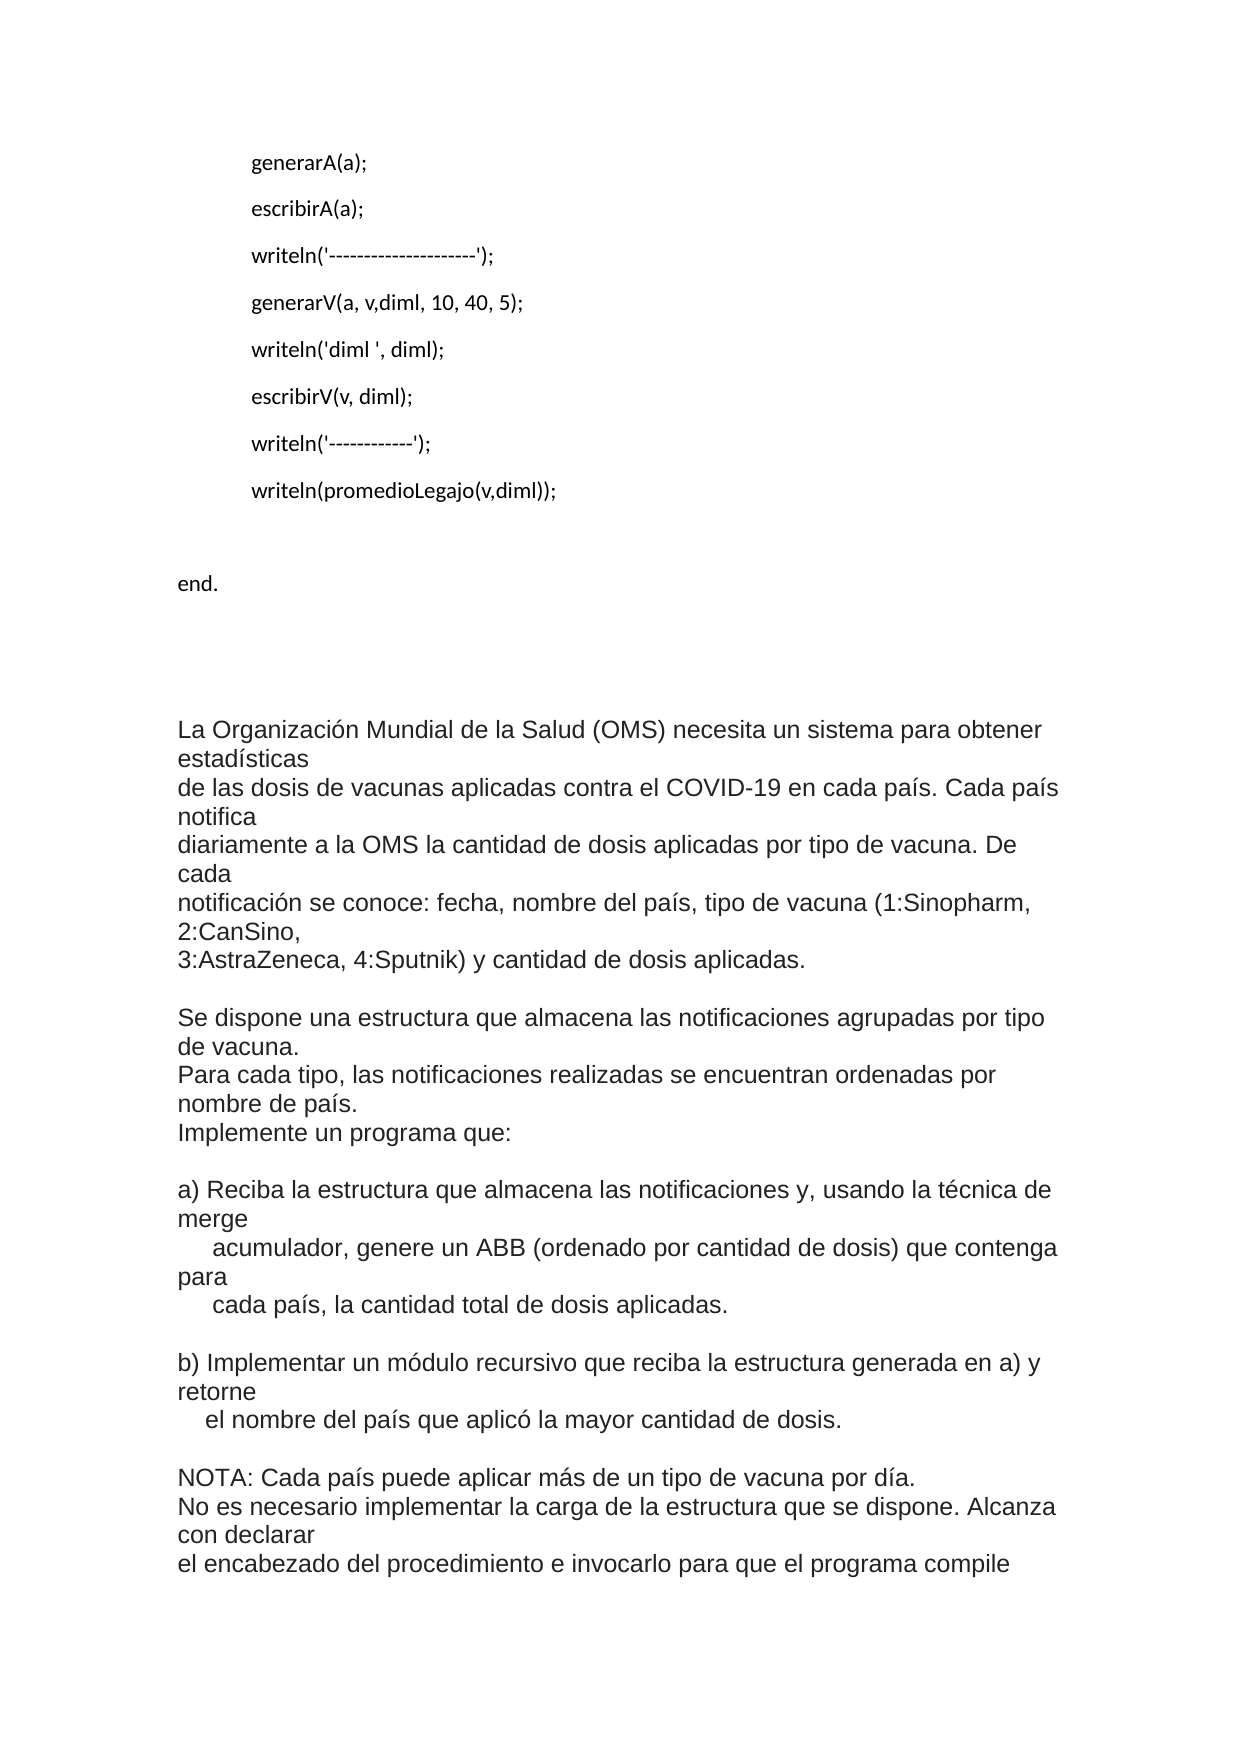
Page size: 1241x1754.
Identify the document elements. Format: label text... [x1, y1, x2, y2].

text cada país, la cantidad total de dosis aplicadas. [177, 1291, 1063, 1319]
text Se dispone una estructura que almacena las notificaciones agrupadas por tipo de vacuna. [177, 1003, 1063, 1061]
text diariamente a la OMS la cantidad de dosis aplicadas por tipo de vacuna. De cada [177, 831, 1063, 888]
text el encabezado del procedimiento e invocarlo para que el programa compile [177, 1549, 1063, 1578]
text No es necesario implementar la carga de la estructura que se dispone. Alcanza con declarar [177, 1492, 1063, 1549]
text b) Implementar un módulo recursivo que reciba la estructura generada en a) y retorne [177, 1348, 1063, 1406]
text writeln('---------------------'); [177, 241, 1063, 269]
text el nombre del país que aplicó la mayor cantidad de dosis. [177, 1406, 1063, 1434]
text writeln(promedioLegajo(v,diml)); [177, 476, 1063, 504]
text Implemente un programa que: [177, 1118, 1063, 1147]
text escribirV(v, diml); [177, 382, 1063, 410]
text de las dosis de vacunas aplicadas contra el COVID-19 en cada país. Cada país notifica [177, 773, 1063, 831]
text Para cada tipo, las notificaciones realizadas se encuentran ordenadas por nombre de país. [177, 1061, 1063, 1118]
text NOTA: Cada país puede aplicar más de un tipo de vacuna por día. [177, 1463, 1063, 1492]
text escribirA(a); [177, 194, 1063, 222]
text a) Reciba la estructura que almacena las notificaciones y, usando la técnica de merge [177, 1176, 1063, 1233]
text notificación se conoce: fecha, nombre del país, tipo de vacuna (1:Sinopharm, 2:CanSino, [177, 888, 1063, 946]
text writeln('------------'); [177, 429, 1063, 457]
text writeln('diml ', diml); [177, 335, 1063, 363]
text end. [177, 569, 1063, 597]
text generarA(a); [177, 148, 1063, 176]
text generarV(a, v,diml, 10, 40, 5); [177, 288, 1063, 316]
text La Organización Mundial de la Salud (OMS) necesita un sistema para obtener estadísticas [177, 716, 1063, 773]
text 3:AstraZeneca, 4:Sputnik) y cantidad de dosis aplicadas. [177, 946, 1063, 974]
text acumulador, genere un ABB (ordenado por cantidad de dosis) que contenga para [177, 1233, 1063, 1291]
